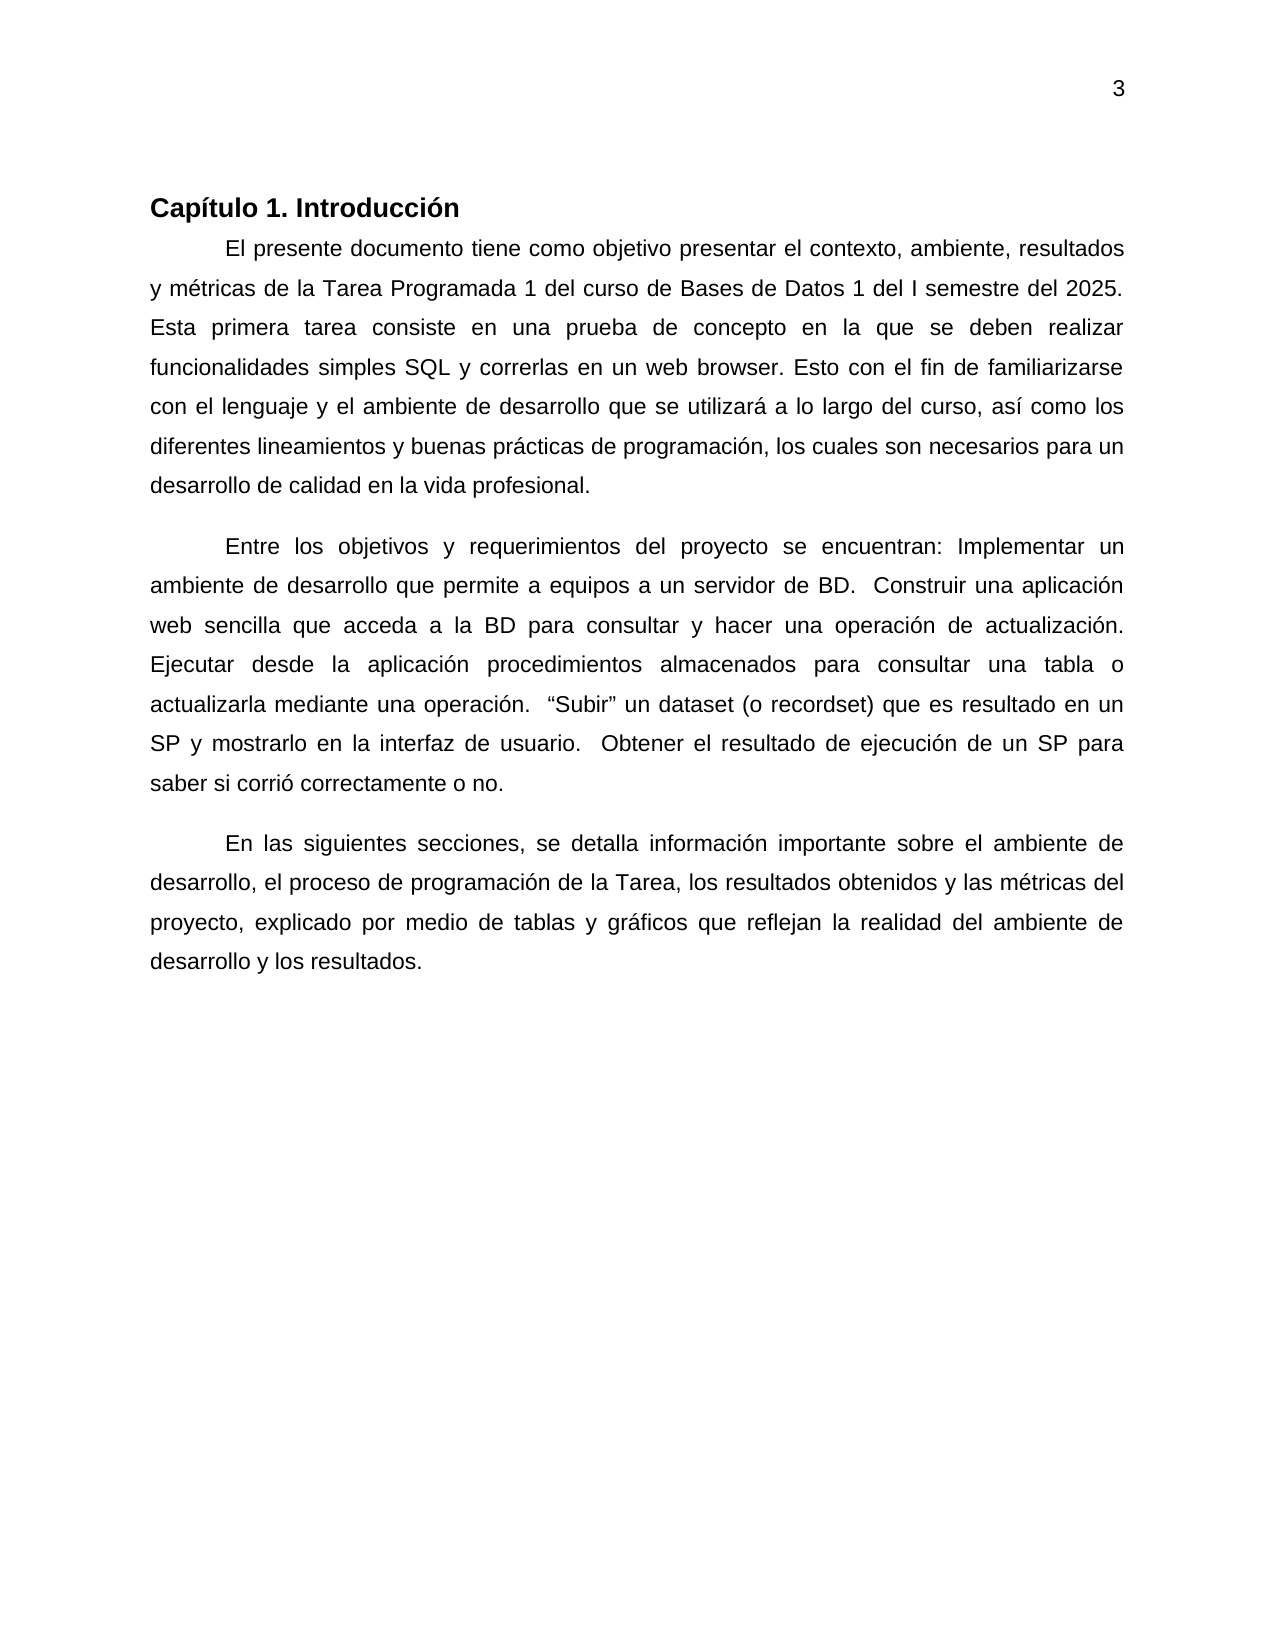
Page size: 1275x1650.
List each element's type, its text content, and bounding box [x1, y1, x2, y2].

text El presente documento tiene como objetivo presentar el contexto, ambiente, resultados y métricas de la Tarea Programada 1 del curso de Bases de Datos 1 del I semestre del 2025. Esta primera tarea consiste en una prueba de concepto en la que se deben realizar funcionalidades simples SQL y correrlas en un web browser. Esto con el fin de familiarizarse con el lenguaje y el ambiente de desarrollo que se utilizará a lo largo del curso, así como los diferentes lineamientos y buenas prácticas de programación, los cuales son necesarios para un desarrollo de calidad en la vida profesional. [150, 235, 1125, 499]
text En las siguientes secciones, se detalla información importante sobre el ambiente de desarrollo, el proceso de programación de la Tarea, los resultados obtenidos y las métricas del proyecto, explicado por medio de tablas y gráficos que reflejan la realidad del ambiente de desarrollo y los resultados. [150, 830, 1125, 974]
subtitle Capítulo 1. Introducción [150, 192, 1125, 223]
text Entre los objetivos y requerimientos del proyecto se encuentran: Implementar un ambiente de desarrollo que permite a equipos a un servidor de BD. Construir una aplicación web sencilla que acceda a la BD para consultar y hacer una operación de actualización. Ejecutar desde la aplicación procedimientos almacenados para consultar una tabla o actualizarla mediante una operación. “Subir” un dataset (o recordset) que es resultado en un SP y mostrarlo en la interfaz de usuario. Obtener el resultado de ejecución de un SP para saber si corrió correctamente o no. [150, 533, 1125, 796]
